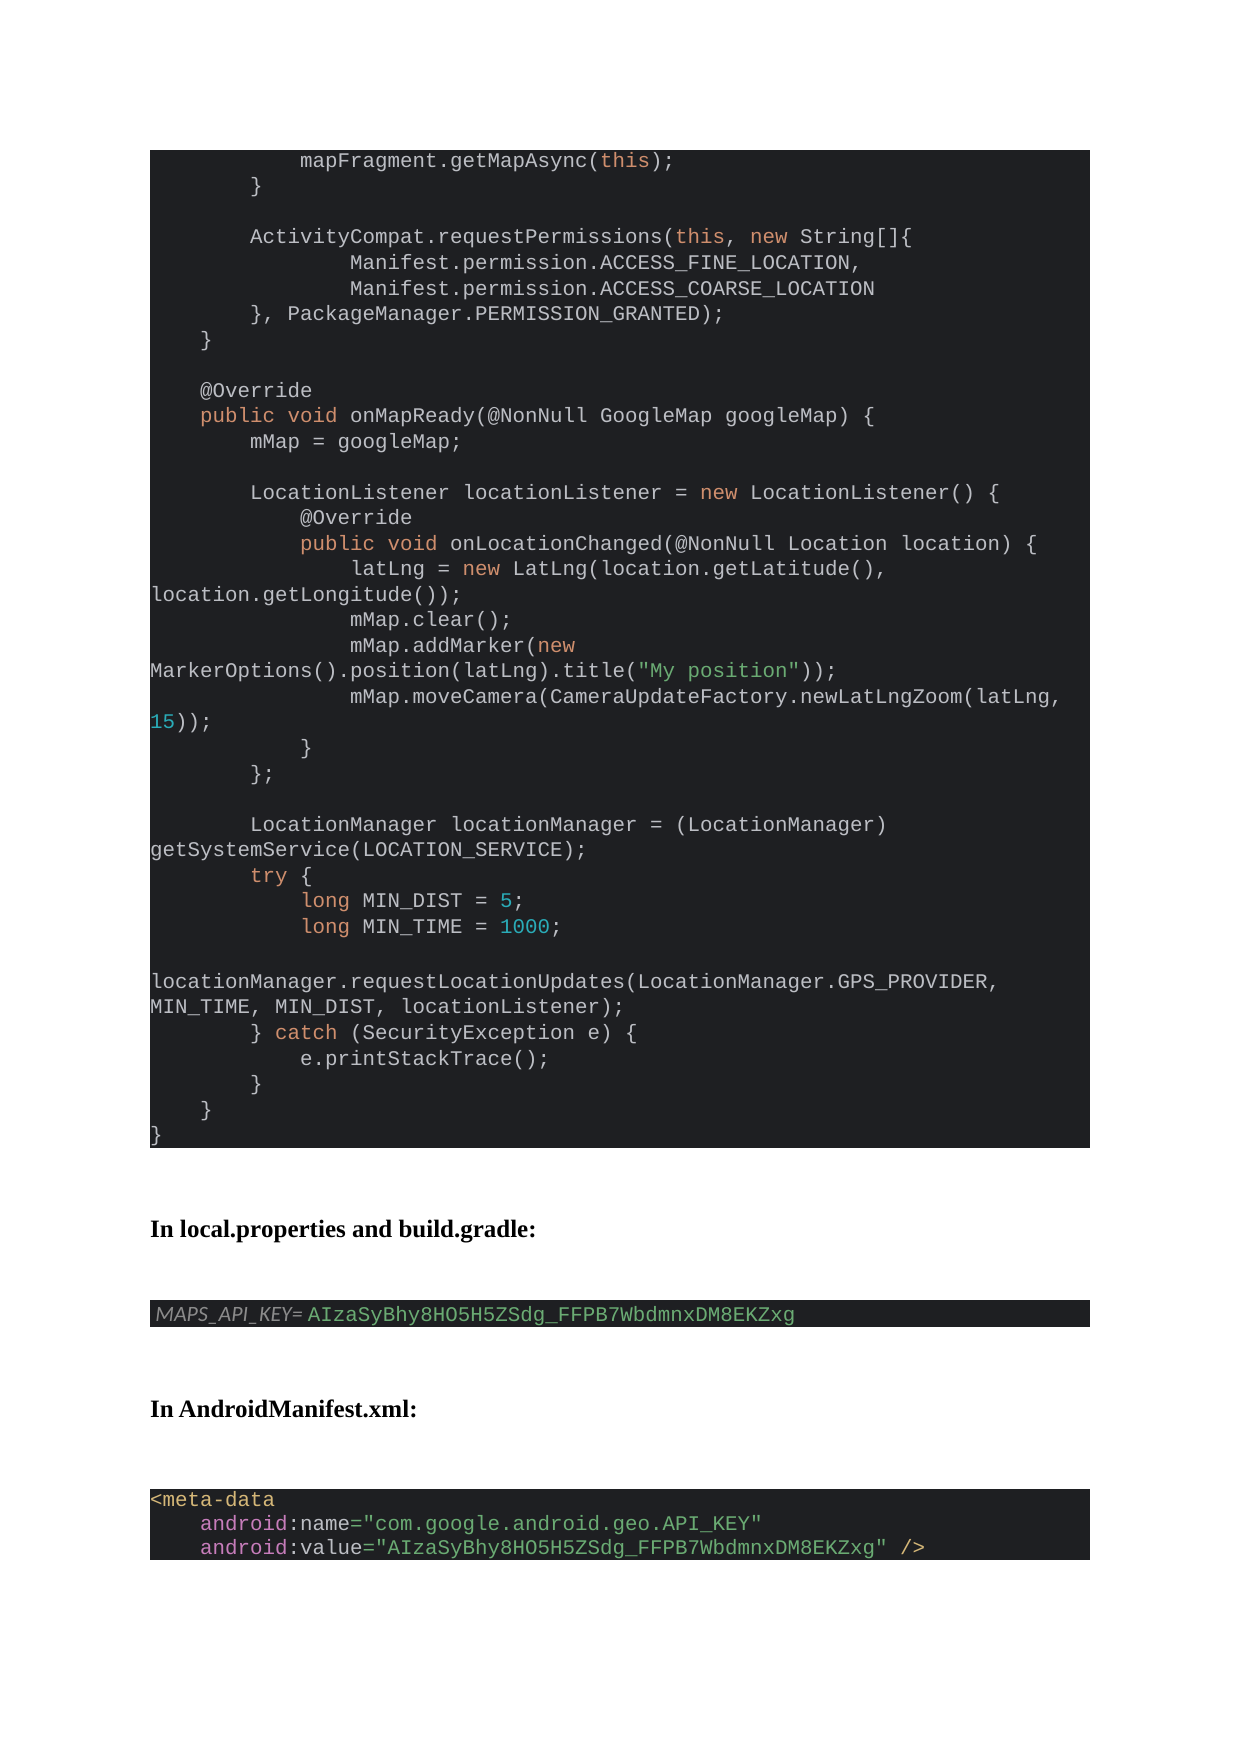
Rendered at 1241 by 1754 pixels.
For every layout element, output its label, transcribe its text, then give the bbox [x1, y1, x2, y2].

text In local.properties and build.gradle: [150, 1214, 1090, 1300]
text MAPS_API_KEY= AIzaSyBhy8HO5H5ZSdg_FFPB7WbdmnxDM8EKZxg [150, 1300, 1090, 1327]
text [150, 150, 1090, 1148]
text In AndroidManifest.xml: [150, 1394, 1090, 1423]
text <meta-data android:name="com.google.android.geo.API_KEY" android:value="AIzaSyBhy8HO5H5ZSdg_FFPB7WbdmnxDM8EKZxg" /> [150, 1489, 1090, 1560]
